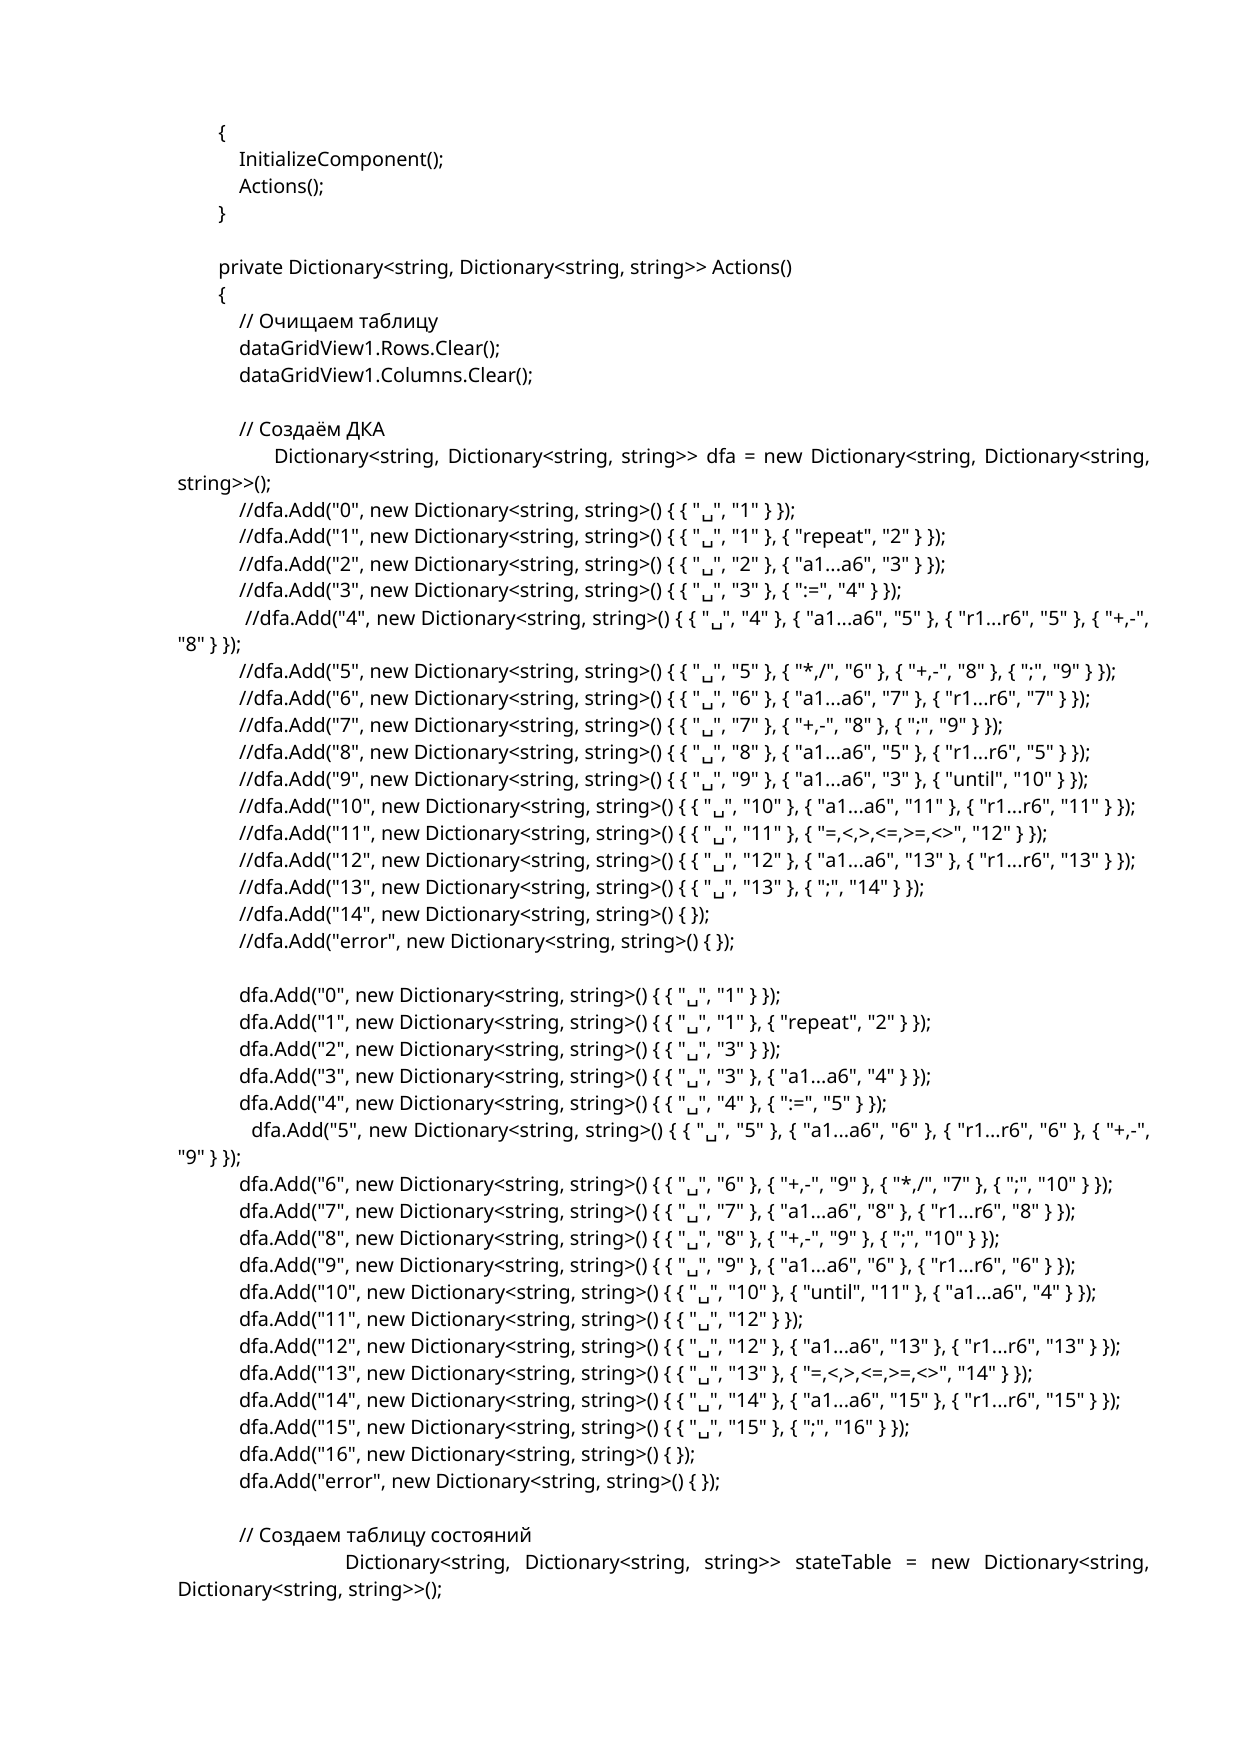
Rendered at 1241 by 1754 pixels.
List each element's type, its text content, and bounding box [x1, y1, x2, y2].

text dfa.Add("1", new Dictionary<string, string>() { { "␣", "1" }, { "repeat", "2" } }); [177, 1008, 1152, 1035]
text //dfa.Add("12", new Dictionary<string, string>() { { "␣", "12" }, { "a1...a6", "13" }, { "r1...r6", "13" } }); [177, 847, 1152, 873]
text dfa.Add("11", new Dictionary<string, string>() { { "␣", "12" } }); [177, 1305, 1152, 1332]
text //dfa.Add("2", new Dictionary<string, string>() { { "␣", "2" }, { "a1...a6", "3" } }); [177, 550, 1152, 577]
text //dfa.Add("error", new Dictionary<string, string>() { }); [177, 927, 1152, 954]
text //dfa.Add("10", new Dictionary<string, string>() { { "␣", "10" }, { "a1...a6", "11" }, { "r1...r6", "11" } }); [177, 793, 1152, 819]
text //dfa.Add("7", new Dictionary<string, string>() { { "␣", "7" }, { "+,-", "8" }, { ";", "9" } }); [177, 712, 1152, 739]
text { [177, 280, 1152, 307]
text //dfa.Add("11", new Dictionary<string, string>() { { "␣", "11" }, { "=,<,>,<=,>=,<>", "12" } }); [177, 819, 1152, 847]
text { [177, 118, 1152, 145]
text dfa.Add("2", new Dictionary<string, string>() { { "␣", "3" } }); [177, 1035, 1152, 1062]
text dfa.Add("10", new Dictionary<string, string>() { { "␣", "10" }, { "until", "11" }, { "a1...a6", "4" } }); [177, 1278, 1152, 1305]
text dfa.Add("8", new Dictionary<string, string>() { { "␣", "8" }, { "+,-", "9" }, { ";", "10" } }); [177, 1224, 1152, 1251]
text Dictionary<string, Dictionary<string, string>> stateTable = new Dictionary<string, Dictionary<string, string>>(); [177, 1548, 1152, 1602]
text //dfa.Add("9", new Dictionary<string, string>() { { "␣", "9" }, { "a1...a6", "3" }, { "until", "10" } }); [177, 766, 1152, 793]
text dataGridView1.Rows.Clear(); [177, 334, 1152, 361]
text private Dictionary<string, Dictionary<string, string>> Actions() [177, 253, 1152, 280]
text //dfa.Add("14", new Dictionary<string, string>() { }); [177, 901, 1152, 927]
text //dfa.Add("13", new Dictionary<string, string>() { { "␣", "13" }, { ";", "14" } }); [177, 873, 1152, 901]
text dataGridView1.Columns.Clear(); [177, 361, 1152, 388]
text //dfa.Add("4", new Dictionary<string, string>() { { "␣", "4" }, { "a1...a6", "5" }, { "r1...r6", "5" }, { "+,-", "8" } }); [177, 604, 1152, 658]
text } [177, 199, 1152, 226]
text InitializeComponent(); [177, 145, 1152, 172]
text dfa.Add("14", new Dictionary<string, string>() { { "␣", "14" }, { "a1...a6", "15" }, { "r1...r6", "15" } }); [177, 1386, 1152, 1413]
text // Создаём ДКА [177, 415, 1152, 442]
text Dictionary<string, Dictionary<string, string>> dfa = new Dictionary<string, Dictionary<string, string>>(); [177, 442, 1152, 496]
text dfa.Add("15", new Dictionary<string, string>() { { "␣", "15" }, { ";", "16" } }); [177, 1413, 1152, 1440]
text dfa.Add("12", new Dictionary<string, string>() { { "␣", "12" }, { "a1...a6", "13" }, { "r1...r6", "13" } }); [177, 1332, 1152, 1359]
text dfa.Add("3", new Dictionary<string, string>() { { "␣", "3" }, { "a1...a6", "4" } }); [177, 1062, 1152, 1089]
text dfa.Add("9", new Dictionary<string, string>() { { "␣", "9" }, { "a1...a6", "6" }, { "r1...r6", "6" } }); [177, 1251, 1152, 1278]
text //dfa.Add("0", new Dictionary<string, string>() { { "␣", "1" } }); [177, 496, 1152, 523]
text dfa.Add("13", new Dictionary<string, string>() { { "␣", "13" }, { "=,<,>,<=,>=,<>", "14" } }); [177, 1359, 1152, 1386]
text dfa.Add("7", new Dictionary<string, string>() { { "␣", "7" }, { "a1...a6", "8" }, { "r1...r6", "8" } }); [177, 1197, 1152, 1224]
text //dfa.Add("5", new Dictionary<string, string>() { { "␣", "5" }, { "*,/", "6" }, { "+,-", "8" }, { ";", "9" } }); [177, 658, 1152, 685]
text //dfa.Add("1", new Dictionary<string, string>() { { "␣", "1" }, { "repeat", "2" } }); [177, 523, 1152, 550]
text // Создаем таблицу состояний [177, 1521, 1152, 1548]
text //dfa.Add("6", new Dictionary<string, string>() { { "␣", "6" }, { "a1...a6", "7" }, { "r1...r6", "7" } }); [177, 685, 1152, 712]
text // Очищаем таблицу [177, 307, 1152, 334]
text //dfa.Add("8", new Dictionary<string, string>() { { "␣", "8" }, { "a1...a6", "5" }, { "r1...r6", "5" } }); [177, 739, 1152, 766]
text dfa.Add("4", new Dictionary<string, string>() { { "␣", "4" }, { ":=", "5" } }); [177, 1089, 1152, 1116]
text dfa.Add("6", new Dictionary<string, string>() { { "␣", "6" }, { "+,-", "9" }, { "*,/", "7" }, { ";", "10" } }); [177, 1170, 1152, 1197]
text dfa.Add("0", new Dictionary<string, string>() { { "␣", "1" } }); [177, 981, 1152, 1008]
text dfa.Add("5", new Dictionary<string, string>() { { "␣", "5" }, { "a1...a6", "6" }, { "r1...r6", "6" }, { "+,-", "9" } }); [177, 1116, 1152, 1170]
text //dfa.Add("3", new Dictionary<string, string>() { { "␣", "3" }, { ":=", "4" } }); [177, 577, 1152, 604]
text dfa.Add("16", new Dictionary<string, string>() { }); [177, 1440, 1152, 1467]
text Actions(); [177, 172, 1152, 199]
text dfa.Add("error", new Dictionary<string, string>() { }); [177, 1467, 1152, 1494]
